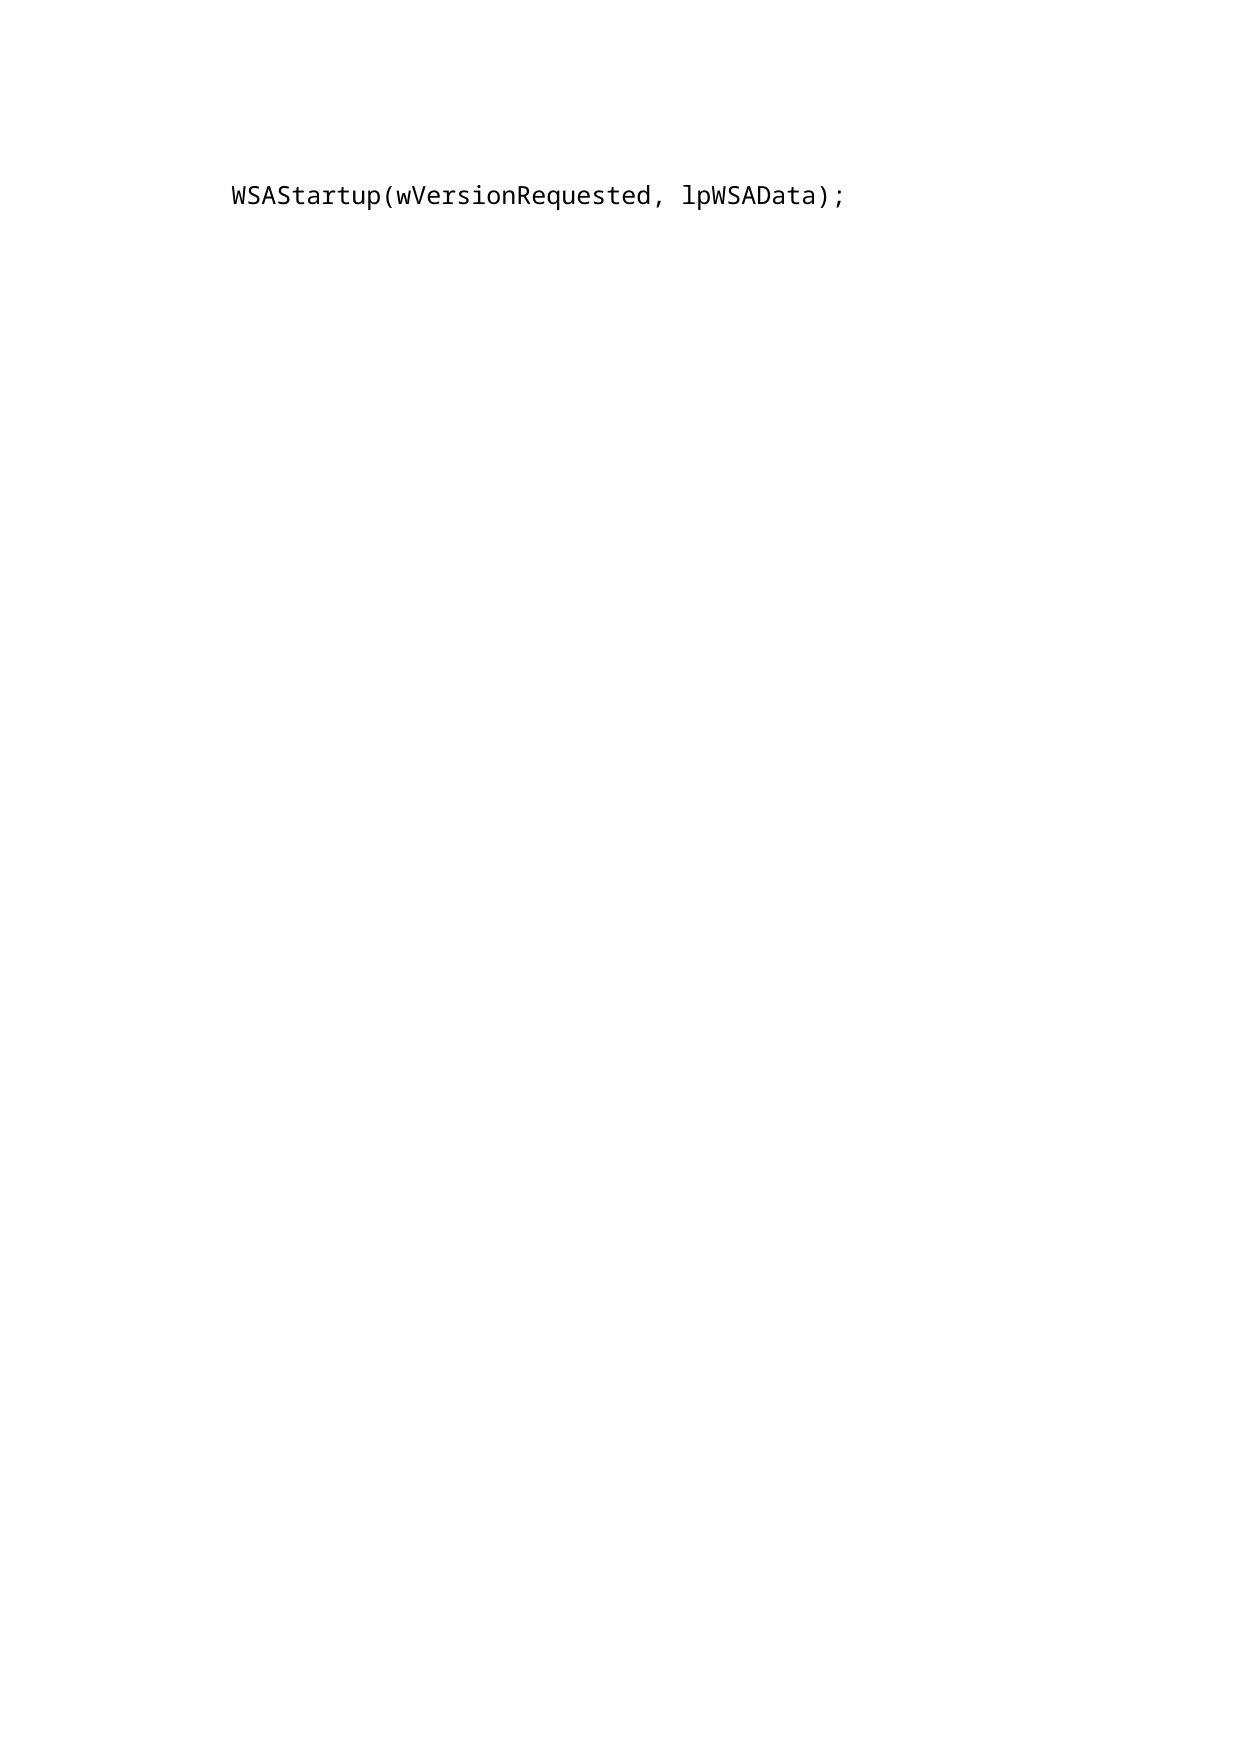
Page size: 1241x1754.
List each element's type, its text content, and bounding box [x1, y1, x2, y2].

text WSAStartup(wVersionRequested, lpWSAData); [187, 162, 1053, 227]
